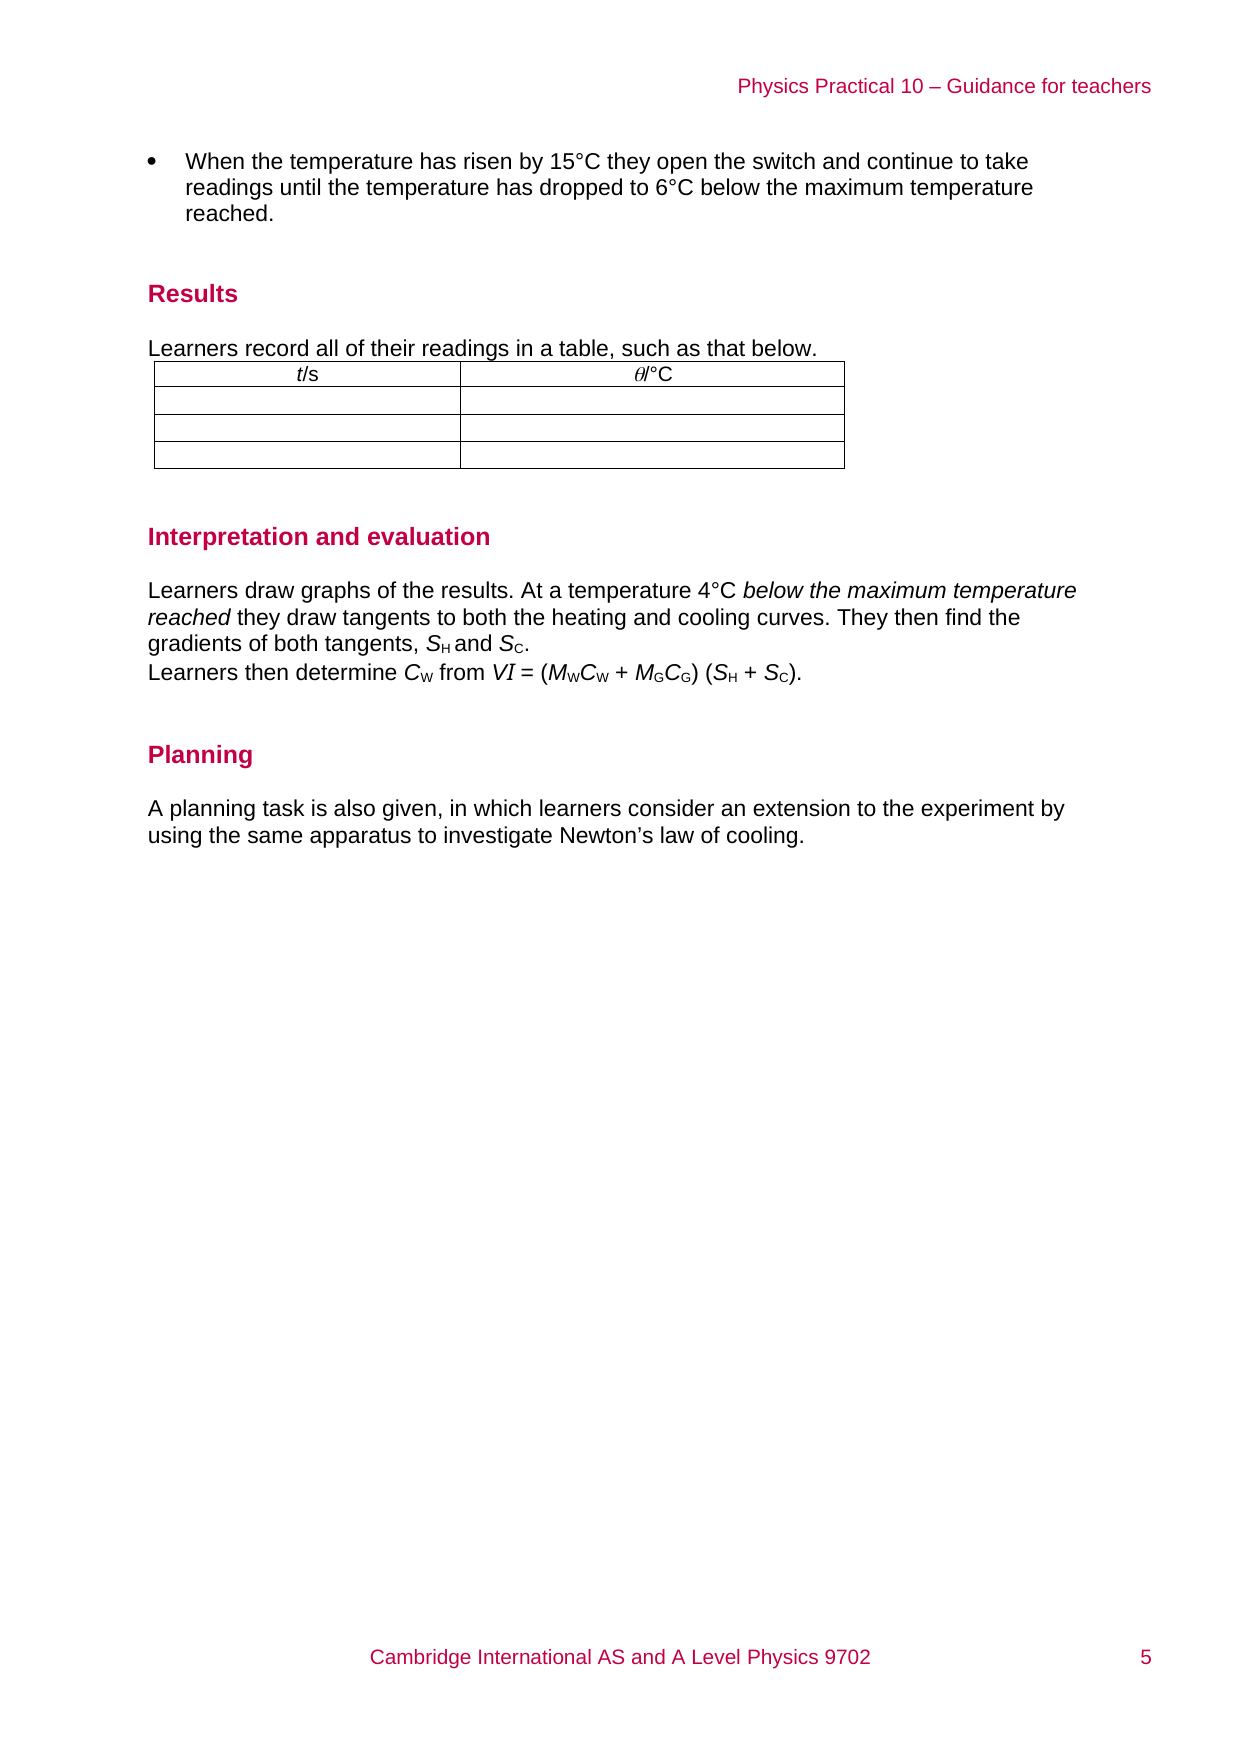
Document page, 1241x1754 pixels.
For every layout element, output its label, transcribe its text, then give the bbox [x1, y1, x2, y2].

text Learners draw graphs of the results. At a temperature 4°C below the maximum temperature reached they draw tangents to both the heating and cooling curves. They then find the gradients of both tangents, SH and SC. [148, 577, 1092, 656]
text Learners record all of their readings in a table, such as that below. [148, 334, 1092, 361]
table_cell [155, 415, 460, 441]
text Interpretation and evaluation [148, 522, 1092, 551]
text Results [148, 279, 1092, 308]
text Planning [148, 740, 1092, 769]
table_header t/s [155, 362, 460, 386]
list When the temperature has risen by 15°C they open the switch and continue to take readings until the temperature has dropped to 6°C below the maximum temperature reached. [148, 148, 1092, 227]
table_cell [461, 442, 844, 468]
table_header /°C [461, 362, 844, 386]
table_cell [461, 415, 844, 441]
table_cell [155, 387, 460, 413]
text Learners then determine CW from VI = (MWCW + MGCG) (SH + SC). [148, 656, 1092, 687]
text A planning task is also given, in which learners consider an extension to the experiment by using the same apparatus to investigate Newton’s law of cooling. [148, 795, 1092, 848]
table_cell [461, 387, 844, 413]
table_cell [155, 442, 460, 468]
